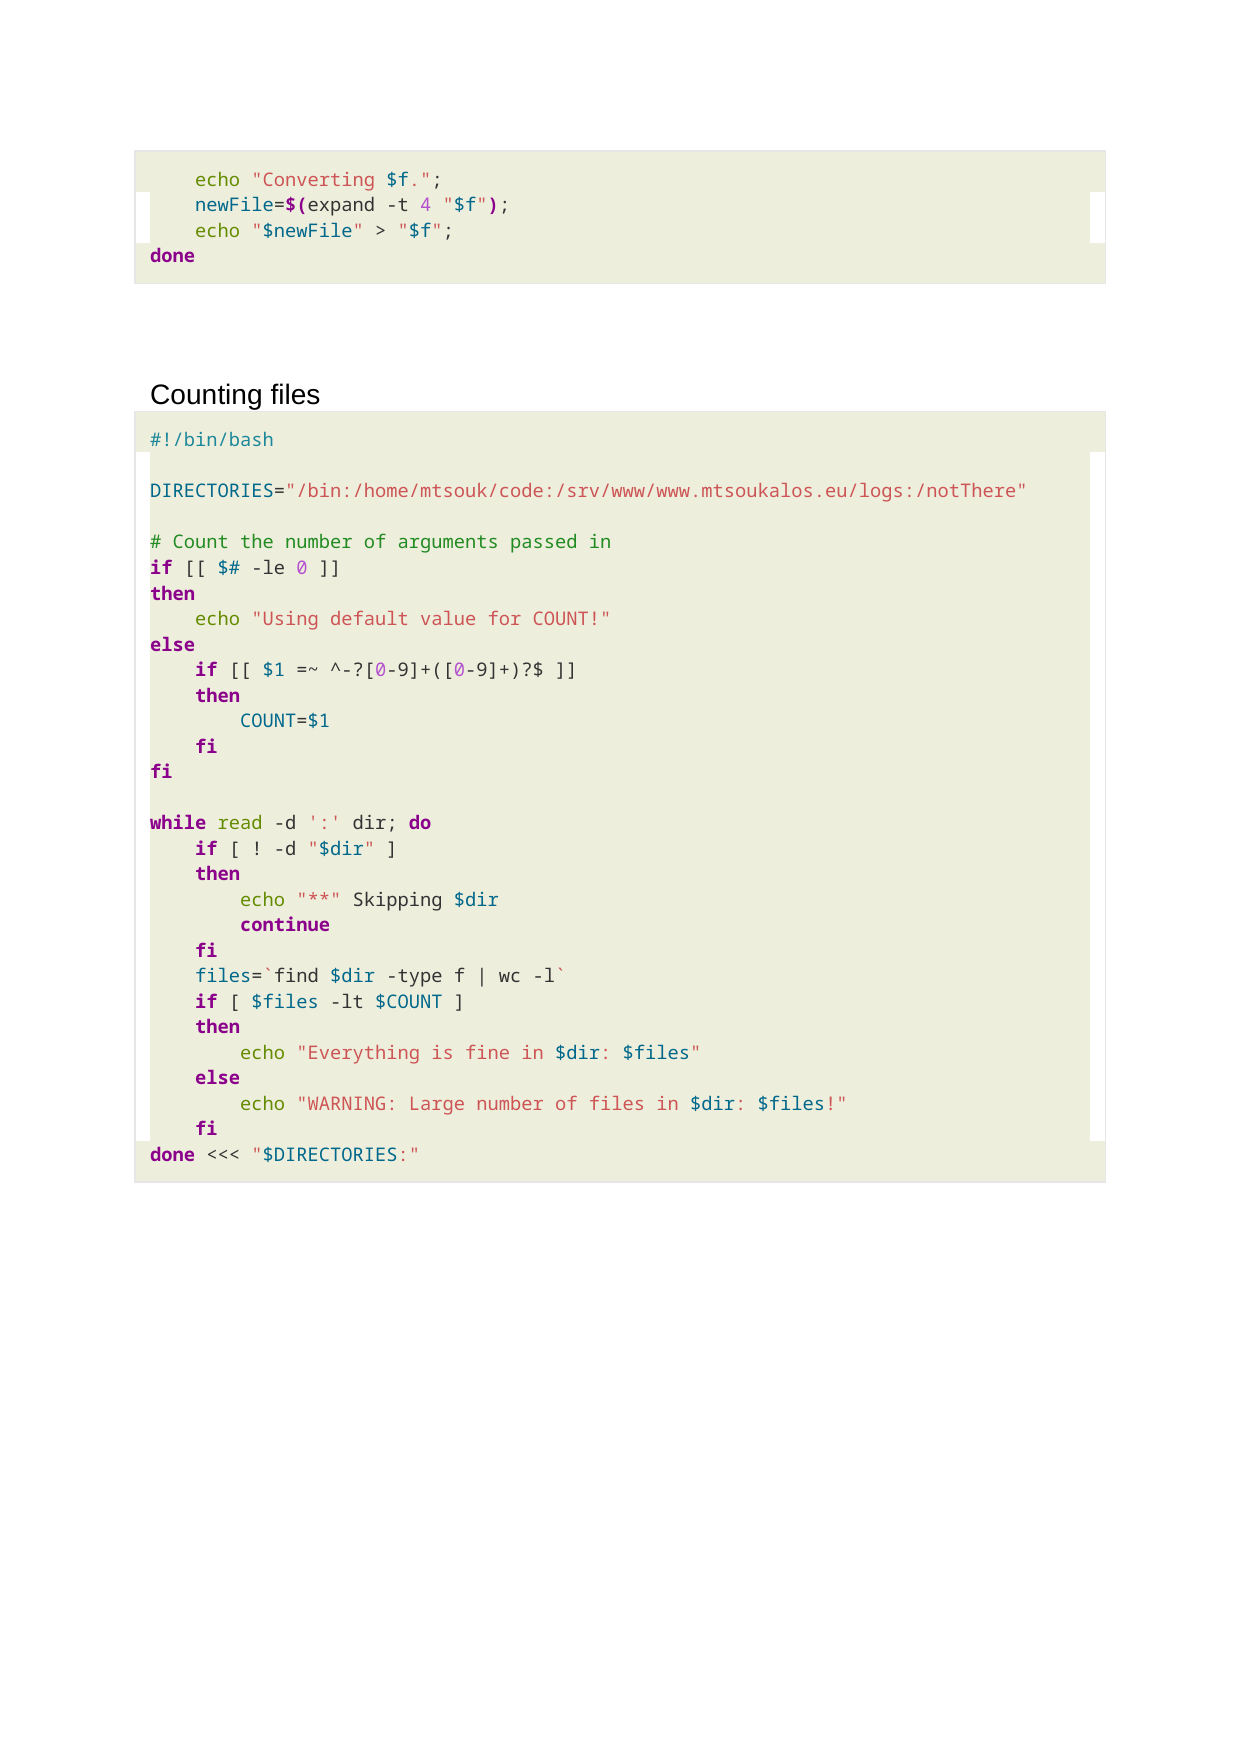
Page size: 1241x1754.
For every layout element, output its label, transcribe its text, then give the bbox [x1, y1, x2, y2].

text echo "WARNING: Large number of files in $dir: $files!" [150, 1090, 1090, 1116]
text continue [150, 912, 1090, 937]
text if [ ! -d "$dir" ] [150, 835, 1090, 861]
text done [136, 227, 1105, 283]
text fi [150, 758, 1090, 784]
text then [150, 1014, 1090, 1039]
text then [150, 861, 1090, 886]
text else [150, 631, 1090, 656]
text COUNT=$1 [150, 707, 1090, 733]
text then [150, 580, 1090, 605]
text echo "Using default value for COUNT!" [150, 605, 1090, 631]
text while read -d ':' dir; do [150, 809, 1090, 835]
text if [[ $1 =~ ^-?[0-9]+([0-9]+)?$ ]] [150, 656, 1090, 682]
text files=`find $dir -type f | wc -l` [150, 963, 1090, 988]
text then [150, 682, 1090, 707]
text #!/bin/bash [136, 412, 1105, 452]
text echo "**" Skipping $dir [150, 886, 1090, 912]
text fi [150, 937, 1090, 963]
text if [ $files -lt $COUNT ] [150, 988, 1090, 1014]
text echo "Everything is fine in $dir: $files" [150, 1039, 1090, 1065]
text done <<< "$DIRECTORIES:" [136, 1125, 1105, 1181]
text fi [150, 733, 1090, 758]
subtitle Counting files [150, 378, 1090, 411]
text echo "Converting $f."; [136, 152, 1105, 192]
text DIRECTORIES="/bin:/home/mtsouk/code:/srv/www/www.mtsoukalos.eu/logs:/notThere" [150, 478, 1090, 503]
text if [[ $# -le 0 ]] [150, 554, 1090, 580]
text # Count the number of arguments passed in [150, 529, 1090, 554]
text newFile=$(expand -t 4 "$f"); [150, 192, 1090, 217]
text else [150, 1065, 1090, 1090]
